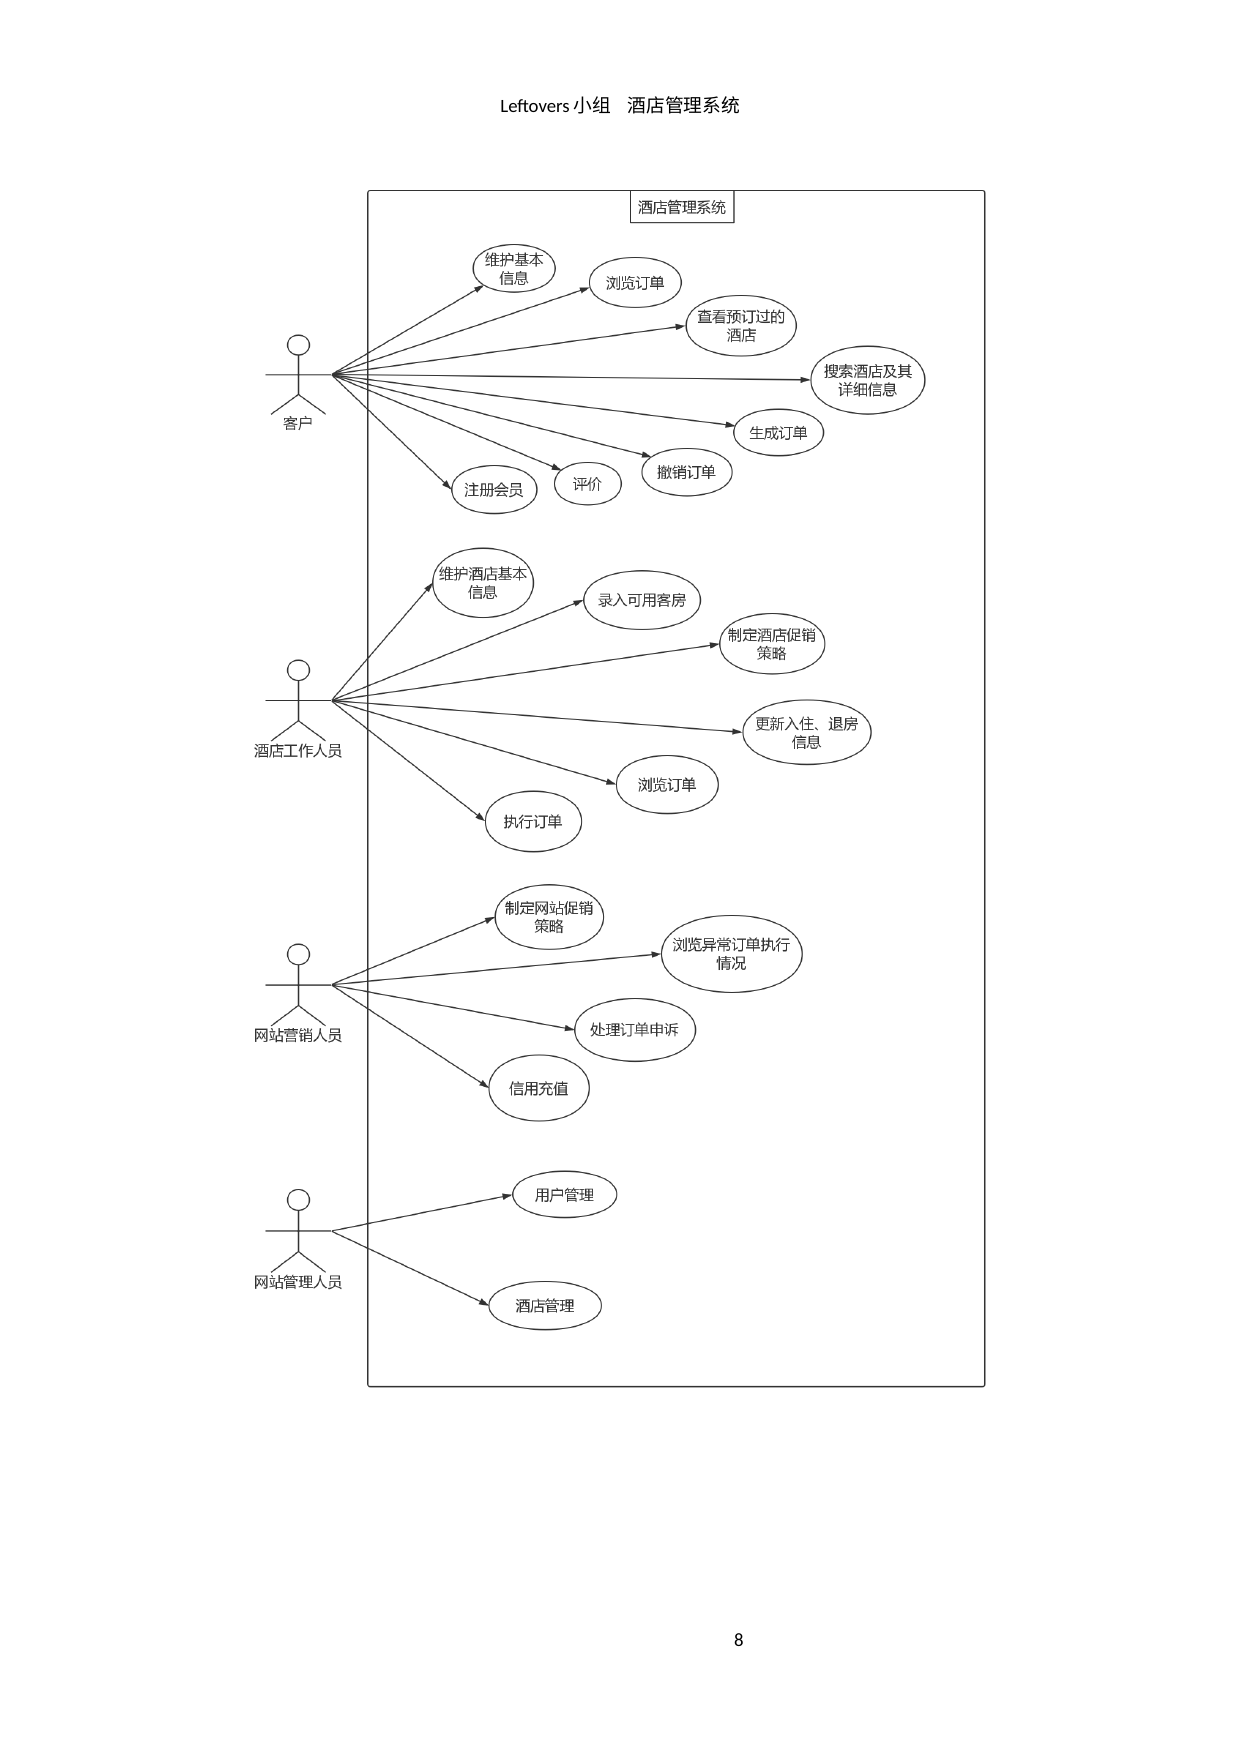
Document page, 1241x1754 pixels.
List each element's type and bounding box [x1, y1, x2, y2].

picture [236, 162, 1004, 1406]
